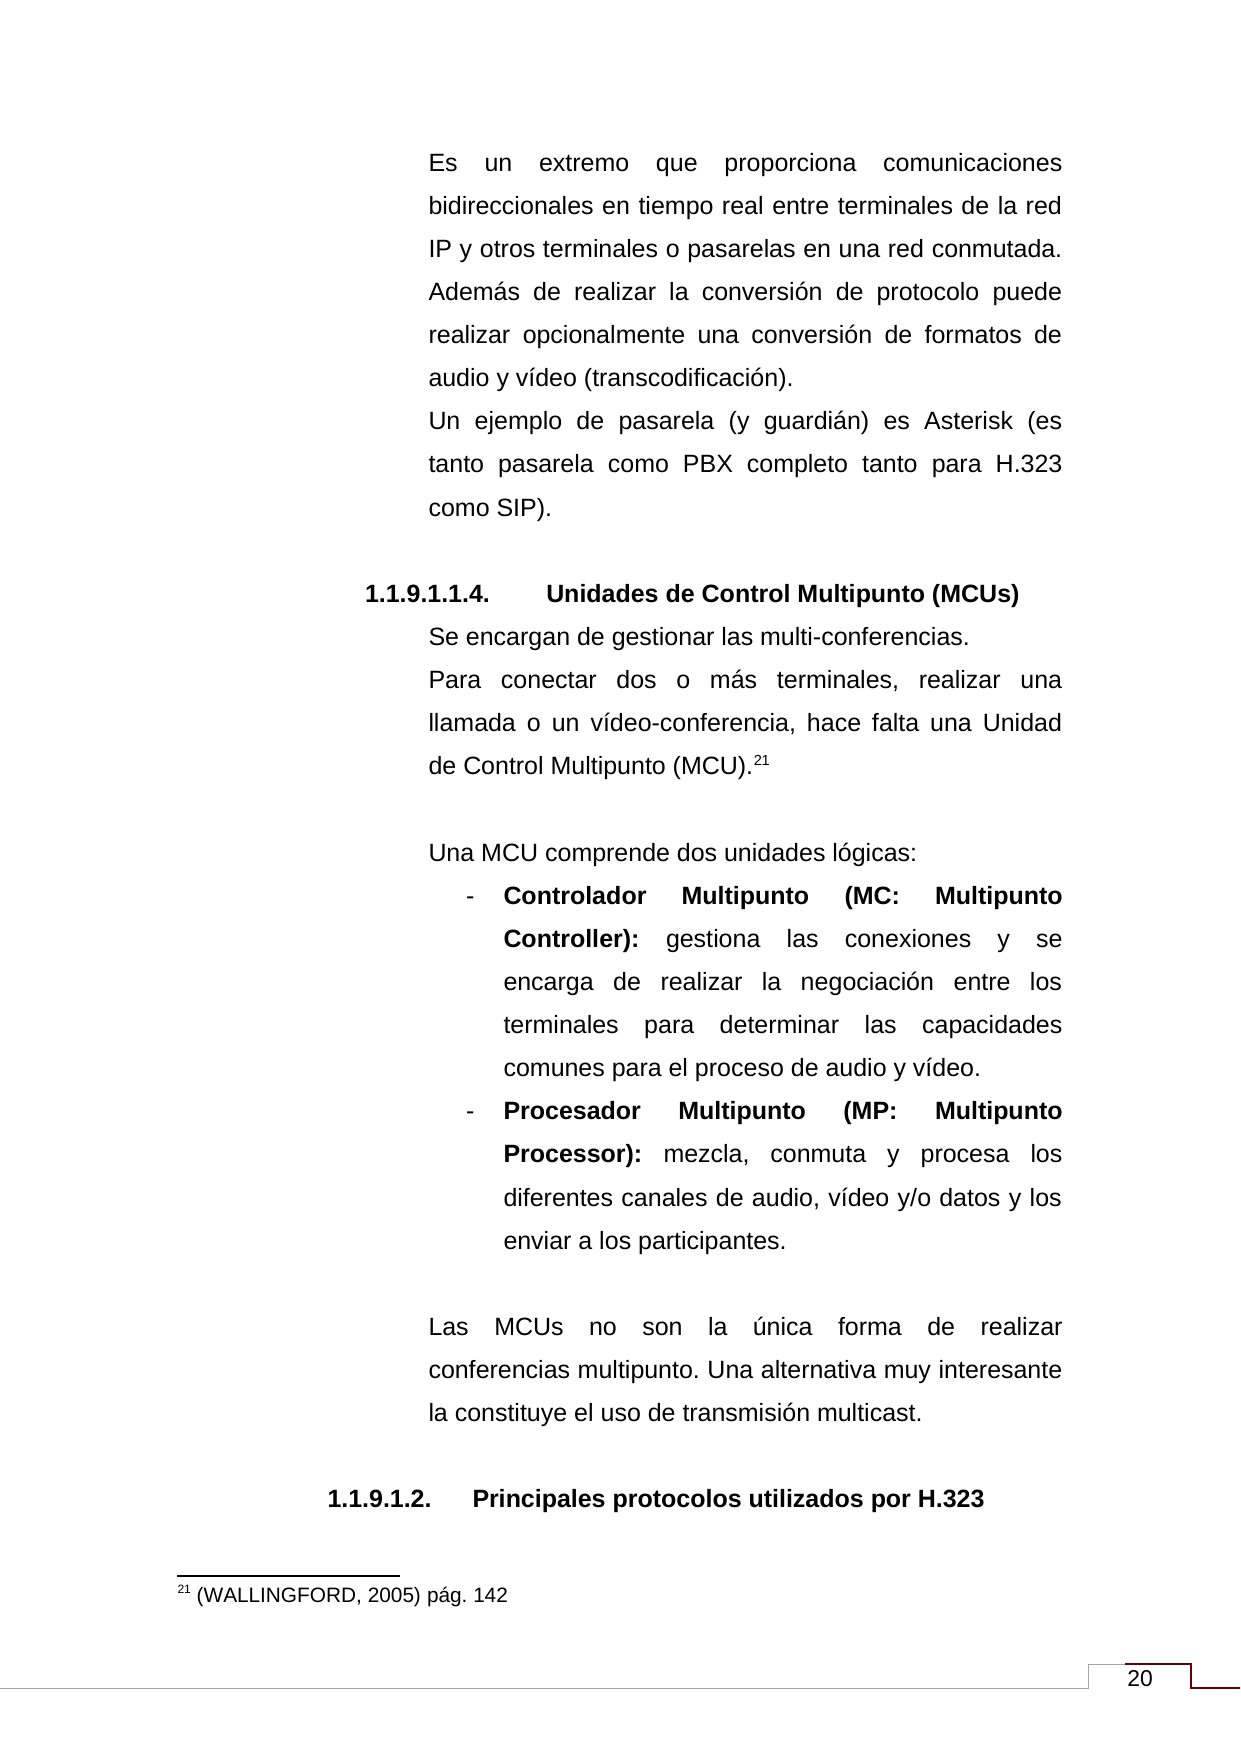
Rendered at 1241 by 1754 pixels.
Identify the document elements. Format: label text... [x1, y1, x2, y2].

list Es un extremo que proporciona comunicaciones bidireccionales en tiempo real entre terminales de la red IP y otros terminales o pasarelas en una red conmutada. Además de realizar la conversión de protocolo puede realizar opcionalmente una conversión de formatos de audio y vídeo (transcodificación). [428, 148, 1063, 392]
list Se encargan de gestionar las multi-conferencias. [428, 622, 1063, 651]
list Para conectar dos o más terminales, realizar una llamada o un vídeo-conferencia, hace falta una Unidad de Control Multipunto (MCU). [428, 665, 1063, 780]
list Las MCUs no son la única forma de realizar conferencias multipunto. Una alternativa muy interesante la constituye el uso de transmisión multicast. [428, 1312, 1063, 1427]
list Principales protocolos utilizados por H.323 [327, 1484, 1063, 1513]
list Controlador Multipunto (MC: Multipunto Controller): gestiona las conexiones y se encarga de realizar la negociación entre los terminales para determinar las capacidades comunes para el proceso de audio y vídeo. [466, 881, 1063, 1082]
list Procesador Multipunto (MP: Multipunto Processor): mezcla, conmuta y procesa los diferentes canales de audio, vídeo y/o datos y los enviar a los participantes. [466, 1096, 1063, 1254]
list Un ejemplo de pasarela (y guardián) es Asterisk (es tanto pasarela como PBX completo tanto para H.323 como SIP). [428, 406, 1063, 521]
list Unidades de Control Multipunto (MCUs) [365, 579, 1063, 608]
list Una MCU comprende dos unidades lógicas: [428, 838, 1063, 866]
